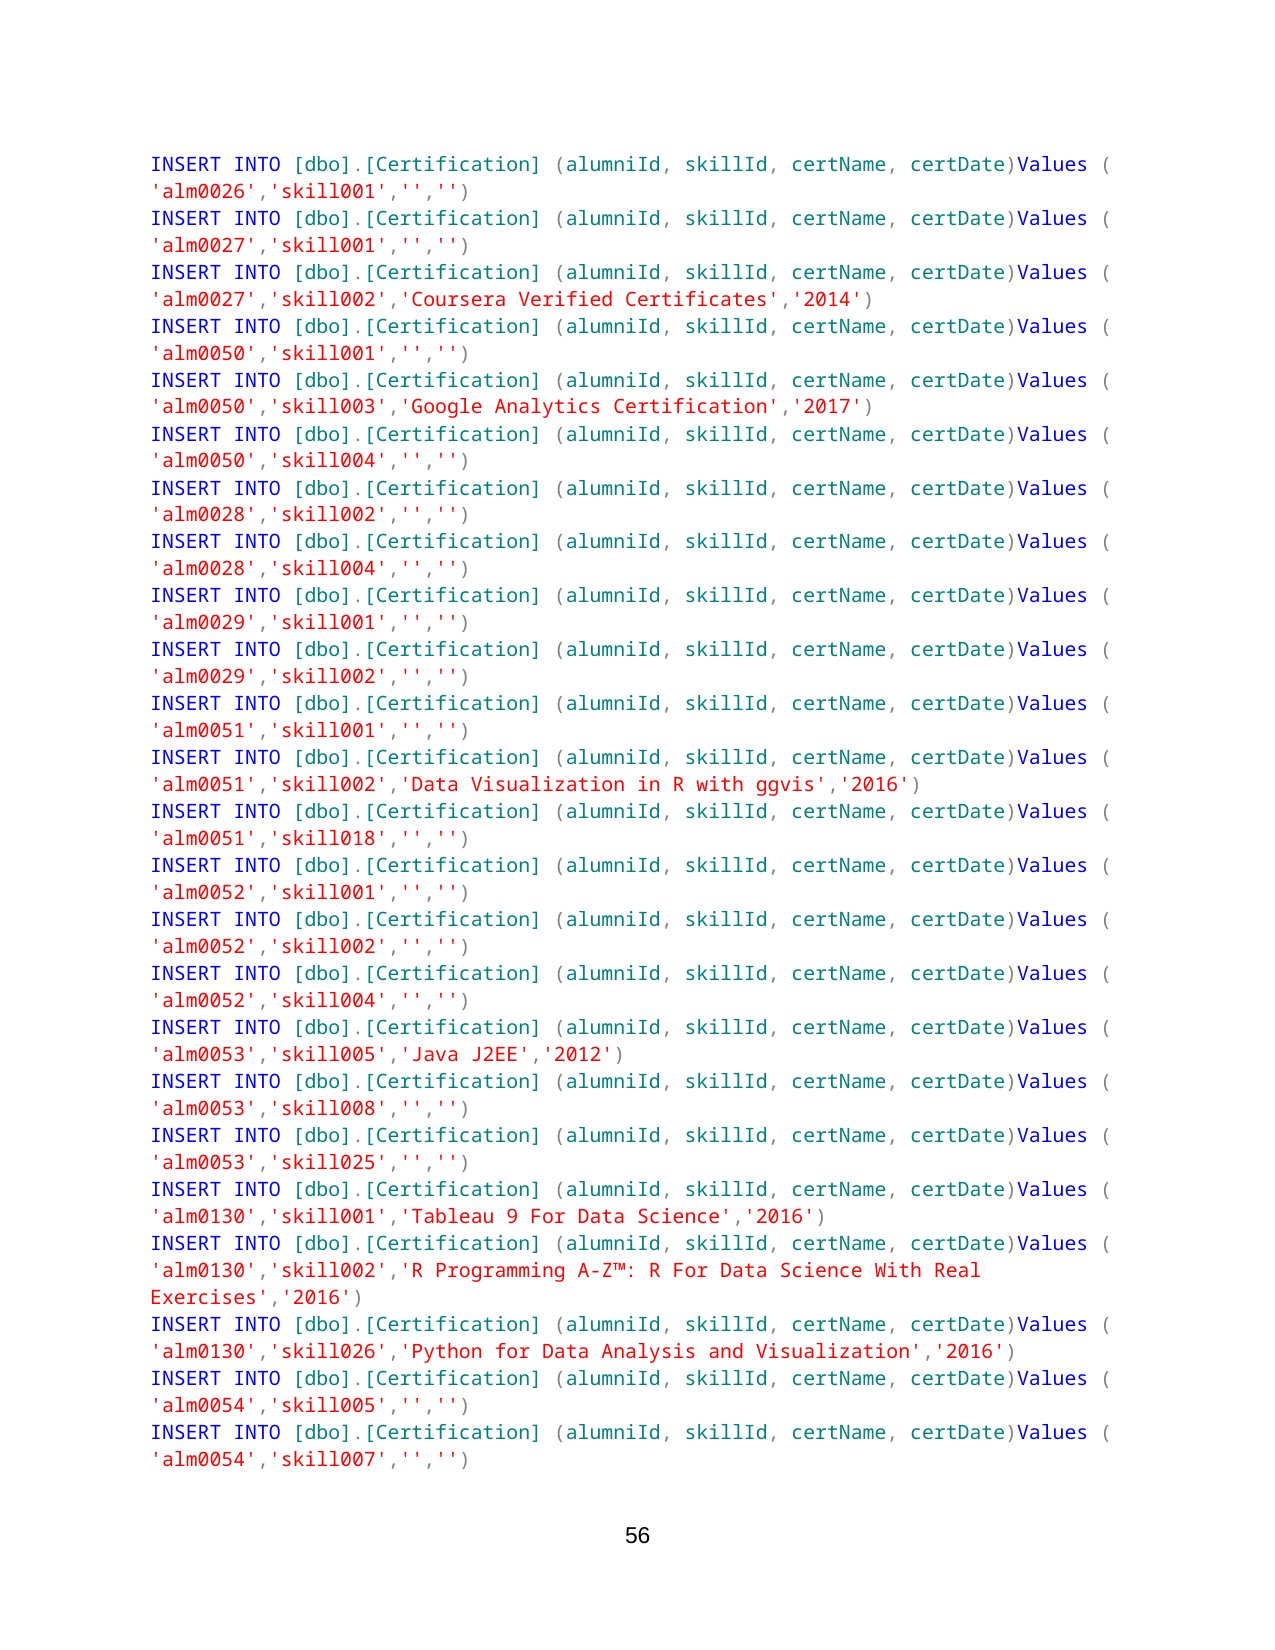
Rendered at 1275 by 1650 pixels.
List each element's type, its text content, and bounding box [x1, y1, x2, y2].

text INSERT INTO [dbo].[Certification] (alumniId, skillId, certName, certDate)Values ( 'alm0028','skill002','','') [150, 474, 1125, 528]
text INSERT INTO [dbo].[Certification] (alumniId, skillId, certName, certDate)Values ( 'alm0054','skill007','','') [150, 1418, 1125, 1472]
text INSERT INTO [dbo].[Certification] (alumniId, skillId, certName, certDate)Values ( 'alm0050','skill001','','') [150, 312, 1125, 366]
text INSERT INTO [dbo].[Certification] (alumniId, skillId, certName, certDate)Values ( 'alm0050','skill003','Google Analytics Certification','2017') [150, 366, 1125, 420]
text INSERT INTO [dbo].[Certification] (alumniId, skillId, certName, certDate)Values ( 'alm0052','skill001','','') [150, 851, 1125, 905]
text INSERT INTO [dbo].[Certification] (alumniId, skillId, certName, certDate)Values ( 'alm0029','skill001','','') [150, 582, 1125, 636]
text INSERT INTO [dbo].[Certification] (alumniId, skillId, certName, certDate)Values ( 'alm0027','skill001','','') [150, 204, 1125, 258]
text INSERT INTO [dbo].[Certification] (alumniId, skillId, certName, certDate)Values ( 'alm0051','skill001','','') [150, 689, 1125, 743]
text INSERT INTO [dbo].[Certification] (alumniId, skillId, certName, certDate)Values ( 'alm0052','skill002','','') [150, 905, 1125, 959]
text INSERT INTO [dbo].[Certification] (alumniId, skillId, certName, certDate)Values ( 'alm0130','skill002','R Programming A-Z™: R For Data Science With Real Exercises','2016') [150, 1229, 1125, 1310]
text INSERT INTO [dbo].[Certification] (alumniId, skillId, certName, certDate)Values ( 'alm0053','skill008','','') [150, 1067, 1125, 1121]
text INSERT INTO [dbo].[Certification] (alumniId, skillId, certName, certDate)Values ( 'alm0053','skill025','','') [150, 1121, 1125, 1175]
text INSERT INTO [dbo].[Certification] (alumniId, skillId, certName, certDate)Values ( 'alm0029','skill002','','') [150, 636, 1125, 689]
text INSERT INTO [dbo].[Certification] (alumniId, skillId, certName, certDate)Values ( 'alm0052','skill004','','') [150, 959, 1125, 1013]
text INSERT INTO [dbo].[Certification] (alumniId, skillId, certName, certDate)Values ( 'alm0028','skill004','','') [150, 528, 1125, 582]
text INSERT INTO [dbo].[Certification] (alumniId, skillId, certName, certDate)Values ( 'alm0130','skill001','Tableau 9 For Data Science','2016') [150, 1175, 1125, 1229]
text INSERT INTO [dbo].[Certification] (alumniId, skillId, certName, certDate)Values ( 'alm0130','skill026','Python for Data Analysis and Visualization','2016') [150, 1310, 1125, 1364]
text INSERT INTO [dbo].[Certification] (alumniId, skillId, certName, certDate)Values ( 'alm0027','skill002','Coursera Verified Certificates','2014') [150, 258, 1125, 312]
text INSERT INTO [dbo].[Certification] (alumniId, skillId, certName, certDate)Values ( 'alm0053','skill005','Java J2EE','2012') [150, 1013, 1125, 1067]
text INSERT INTO [dbo].[Certification] (alumniId, skillId, certName, certDate)Values ( 'alm0051','skill018','','') [150, 797, 1125, 851]
text INSERT INTO [dbo].[Certification] (alumniId, skillId, certName, certDate)Values ( 'alm0054','skill005','','') [150, 1364, 1125, 1418]
text INSERT INTO [dbo].[Certification] (alumniId, skillId, certName, certDate)Values ( 'alm0051','skill002','Data Visualization in R with ggvis','2016') [150, 743, 1125, 797]
text INSERT INTO [dbo].[Certification] (alumniId, skillId, certName, certDate)Values ( 'alm0050','skill004','','') [150, 420, 1125, 474]
text INSERT INTO [dbo].[Certification] (alumniId, skillId, certName, certDate)Values ( 'alm0026','skill001','','') [150, 150, 1125, 204]
